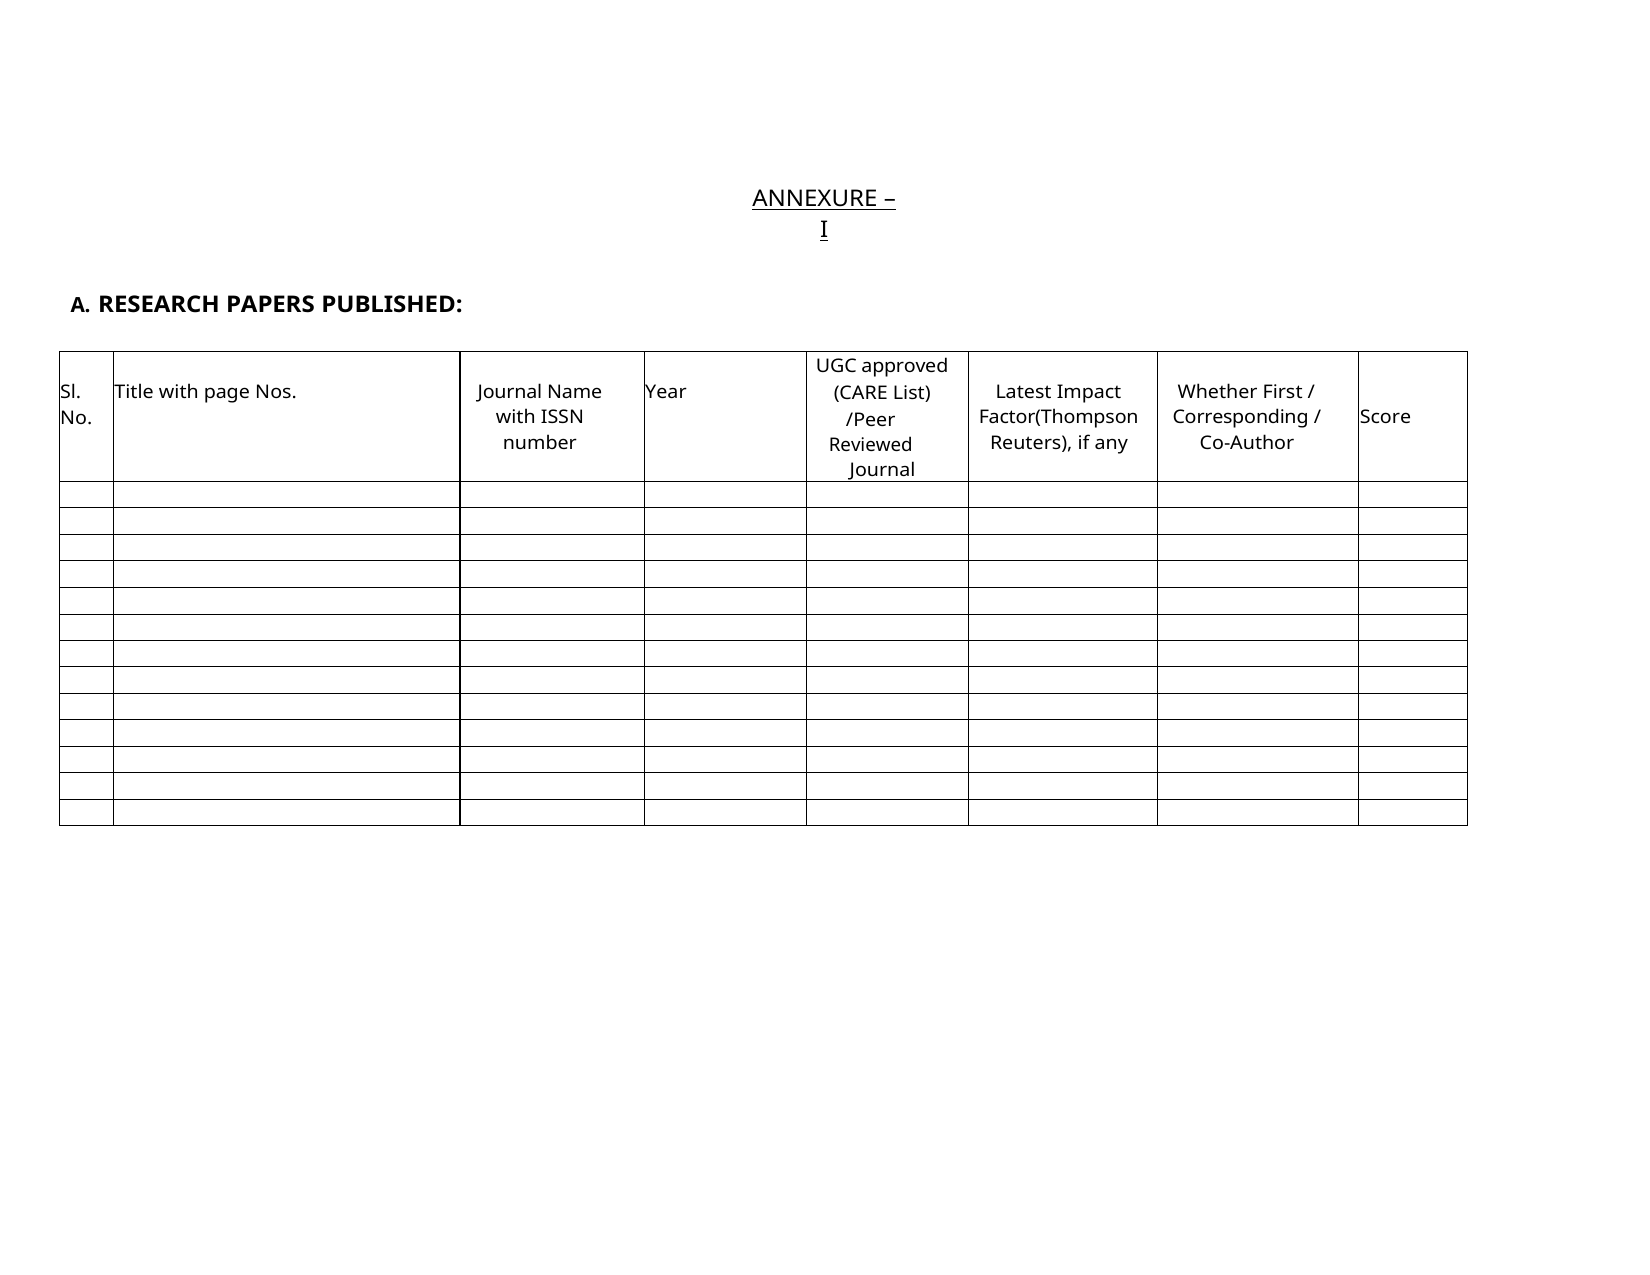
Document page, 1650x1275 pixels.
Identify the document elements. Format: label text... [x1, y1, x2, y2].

table_cell [645, 641, 806, 666]
table_cell [807, 773, 968, 799]
table_header Year [645, 352, 806, 481]
table_cell [114, 694, 459, 719]
table_cell [461, 641, 644, 666]
table_cell [645, 535, 806, 560]
table_cell [807, 694, 968, 719]
table_cell [1158, 667, 1358, 693]
table_cell [114, 588, 459, 613]
table_cell [969, 535, 1157, 560]
table_cell [461, 561, 644, 587]
table_header Journal Name with ISSN number [461, 352, 644, 481]
table_cell [60, 482, 113, 507]
table_cell [1359, 773, 1467, 799]
table_cell [60, 800, 113, 825]
table_cell [645, 508, 806, 534]
table_cell [1359, 535, 1467, 560]
table_cell [1359, 641, 1467, 666]
table_cell [114, 482, 459, 507]
table_cell [807, 535, 968, 560]
table_cell [969, 588, 1157, 613]
table_cell [969, 561, 1157, 587]
table_cell [1158, 800, 1358, 825]
table_cell [645, 588, 806, 613]
table_cell [807, 800, 968, 825]
table_cell [60, 641, 113, 666]
table_cell [807, 482, 968, 507]
table_cell [60, 747, 113, 772]
table_cell [60, 615, 113, 640]
table_cell [1158, 561, 1358, 587]
table_cell [645, 694, 806, 719]
table_header Latest Impact Factor(Thompson Reuters), if any [969, 352, 1157, 481]
table_cell [1158, 747, 1358, 772]
table_cell [1359, 588, 1467, 613]
table_cell [969, 667, 1157, 693]
table_cell [461, 720, 644, 746]
table_cell [114, 720, 459, 746]
table_cell [60, 667, 113, 693]
table_cell [969, 773, 1157, 799]
table_cell [1158, 535, 1358, 560]
table_cell [807, 641, 968, 666]
table_cell [60, 508, 113, 534]
table_cell [114, 773, 459, 799]
table_cell [807, 720, 968, 746]
table_cell [461, 482, 644, 507]
table_cell [1359, 667, 1467, 693]
table_cell [969, 747, 1157, 772]
table_cell [969, 800, 1157, 825]
table_cell [969, 694, 1157, 719]
table_cell [1158, 482, 1358, 507]
table_cell [461, 615, 644, 640]
table_cell [1158, 773, 1358, 799]
table_cell [60, 588, 113, 613]
table_cell [461, 588, 644, 613]
table_cell [60, 773, 113, 799]
table_cell [60, 694, 113, 719]
table_cell [114, 747, 459, 772]
table_header Whether First / Corresponding / Co-Author [1158, 352, 1358, 481]
table_cell [645, 615, 806, 640]
table_cell [461, 535, 644, 560]
subtitle RESEARCH PAPERS PUBLISHED: [70, 288, 1600, 319]
table_cell [114, 800, 459, 825]
table_header UGC approved (CARE List) /Peer Reviewed Journal [807, 352, 968, 481]
table_cell [1359, 800, 1467, 825]
table_cell [114, 508, 459, 534]
table_cell [461, 747, 644, 772]
table_cell [114, 667, 459, 693]
table_cell [114, 641, 459, 666]
table_cell [807, 667, 968, 693]
table_cell [969, 641, 1157, 666]
table_cell [1158, 641, 1358, 666]
table_cell [1359, 747, 1467, 772]
table_cell [645, 561, 806, 587]
table_cell [969, 615, 1157, 640]
table_cell [645, 667, 806, 693]
table_cell [1359, 720, 1467, 746]
table_cell [807, 508, 968, 534]
table_cell [807, 747, 968, 772]
table_cell [461, 508, 644, 534]
table_cell [969, 508, 1157, 534]
table_cell [114, 535, 459, 560]
table_cell [1158, 720, 1358, 746]
table_header Sl. No. [60, 352, 113, 481]
table_cell [1158, 615, 1358, 640]
text ANNEXURE – I [746, 182, 902, 245]
table_cell [1359, 615, 1467, 640]
table_cell [1359, 561, 1467, 587]
table_header Score [1359, 352, 1467, 481]
table_cell [1359, 508, 1467, 534]
table_header Title with page Nos. [114, 352, 459, 481]
table_cell [114, 561, 459, 587]
table_cell [60, 561, 113, 587]
table_cell [1359, 482, 1467, 507]
table_cell [969, 720, 1157, 746]
table_cell [60, 720, 113, 746]
table_cell [645, 482, 806, 507]
table_cell [60, 535, 113, 560]
table_cell [1158, 694, 1358, 719]
table_cell [807, 588, 968, 613]
table_cell [1158, 588, 1358, 613]
table_cell [461, 773, 644, 799]
table_cell [807, 615, 968, 640]
table_cell [461, 667, 644, 693]
table_cell [645, 800, 806, 825]
table_cell [807, 561, 968, 587]
table_cell [114, 615, 459, 640]
table_cell [645, 773, 806, 799]
table_cell [645, 747, 806, 772]
table_cell [1359, 694, 1467, 719]
table_cell [461, 694, 644, 719]
table_cell [969, 482, 1157, 507]
table_cell [645, 720, 806, 746]
table_cell [461, 800, 644, 825]
table_cell [1158, 508, 1358, 534]
